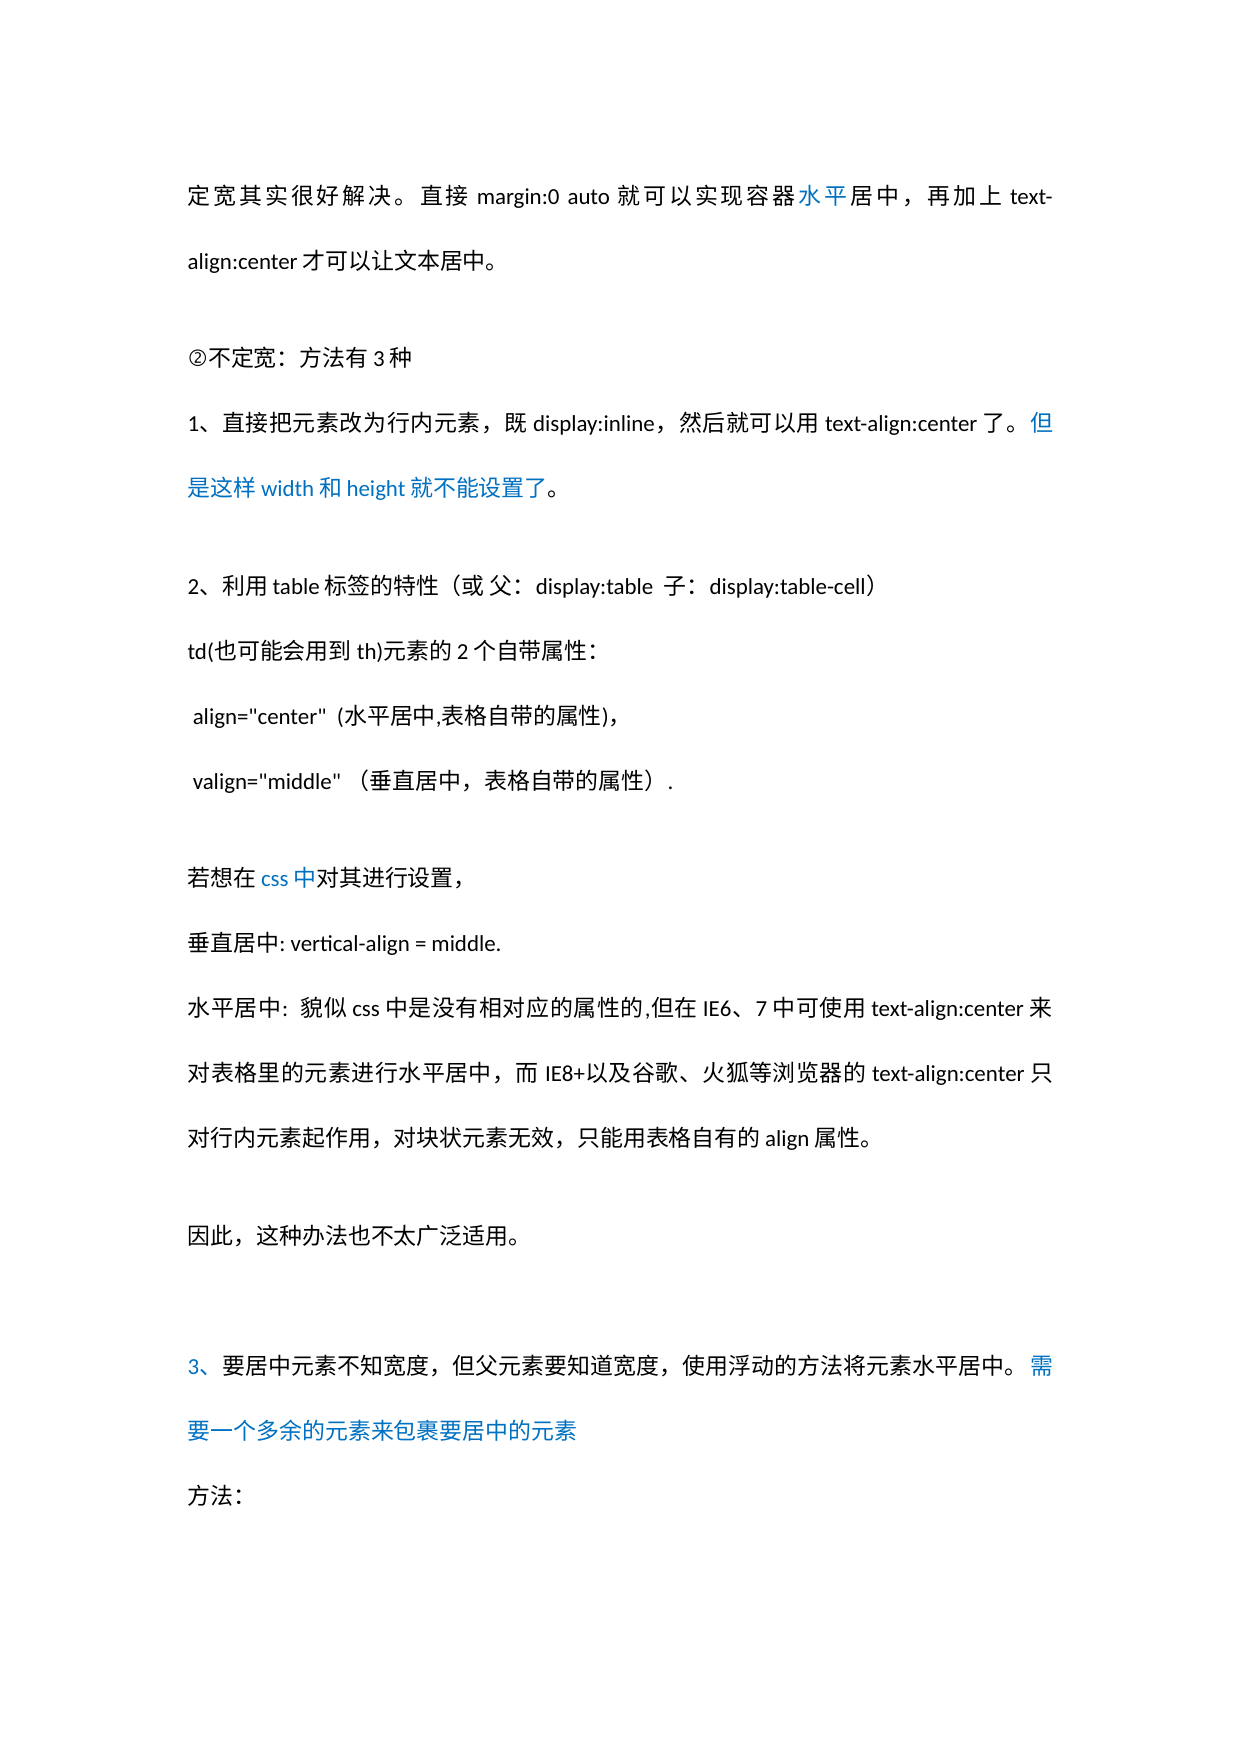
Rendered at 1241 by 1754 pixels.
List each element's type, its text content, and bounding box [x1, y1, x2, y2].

list 若想在css中对其进行设置， [187, 844, 1053, 909]
list 水平居中: 貌似css中是没有相对应的属性的,但在IE6、7中可使用text-align:center来对表格里的元素进行水平居中，而IE8+以及谷歌、火狐等浏览器的text-align:center只对行内元素起作用，对块状元素无效，只能用表格自有的align属性。 [187, 974, 1053, 1169]
list 定宽其实很好解决。直接margin:0 auto就可以实现容器水平居中，再加上text-align:center才可以让文本居中。 [187, 162, 1053, 292]
list td(也可能会用到 th)元素的2个自带属性： [187, 617, 1053, 682]
list 因此，这种办法也不太广泛适用。 [187, 1202, 1053, 1267]
list 垂直居中: vertical-align = middle. [187, 909, 1053, 974]
list 要居中元素不知宽度，但父元素要知道宽度，使用浮动的方法将元素水平居中。需要一个多余的元素来包裹要居中的元素 [187, 1332, 1053, 1462]
list 方法： [187, 1462, 1053, 1527]
list 利用table标签的特性（或 父：display:table 子：display:table-cell） [187, 552, 1053, 617]
list align="center" (水平居中,表格自带的属性)， [187, 682, 1053, 747]
list valign="middle" （垂直居中，表格自带的属性）. [187, 747, 1053, 812]
list 直接把元素改为行内元素，既display:inline，然后就可以用text-align:center了。但是这样width和height就不能设置了。 [187, 389, 1053, 519]
list 不定宽：方法有3种 [187, 324, 1053, 389]
